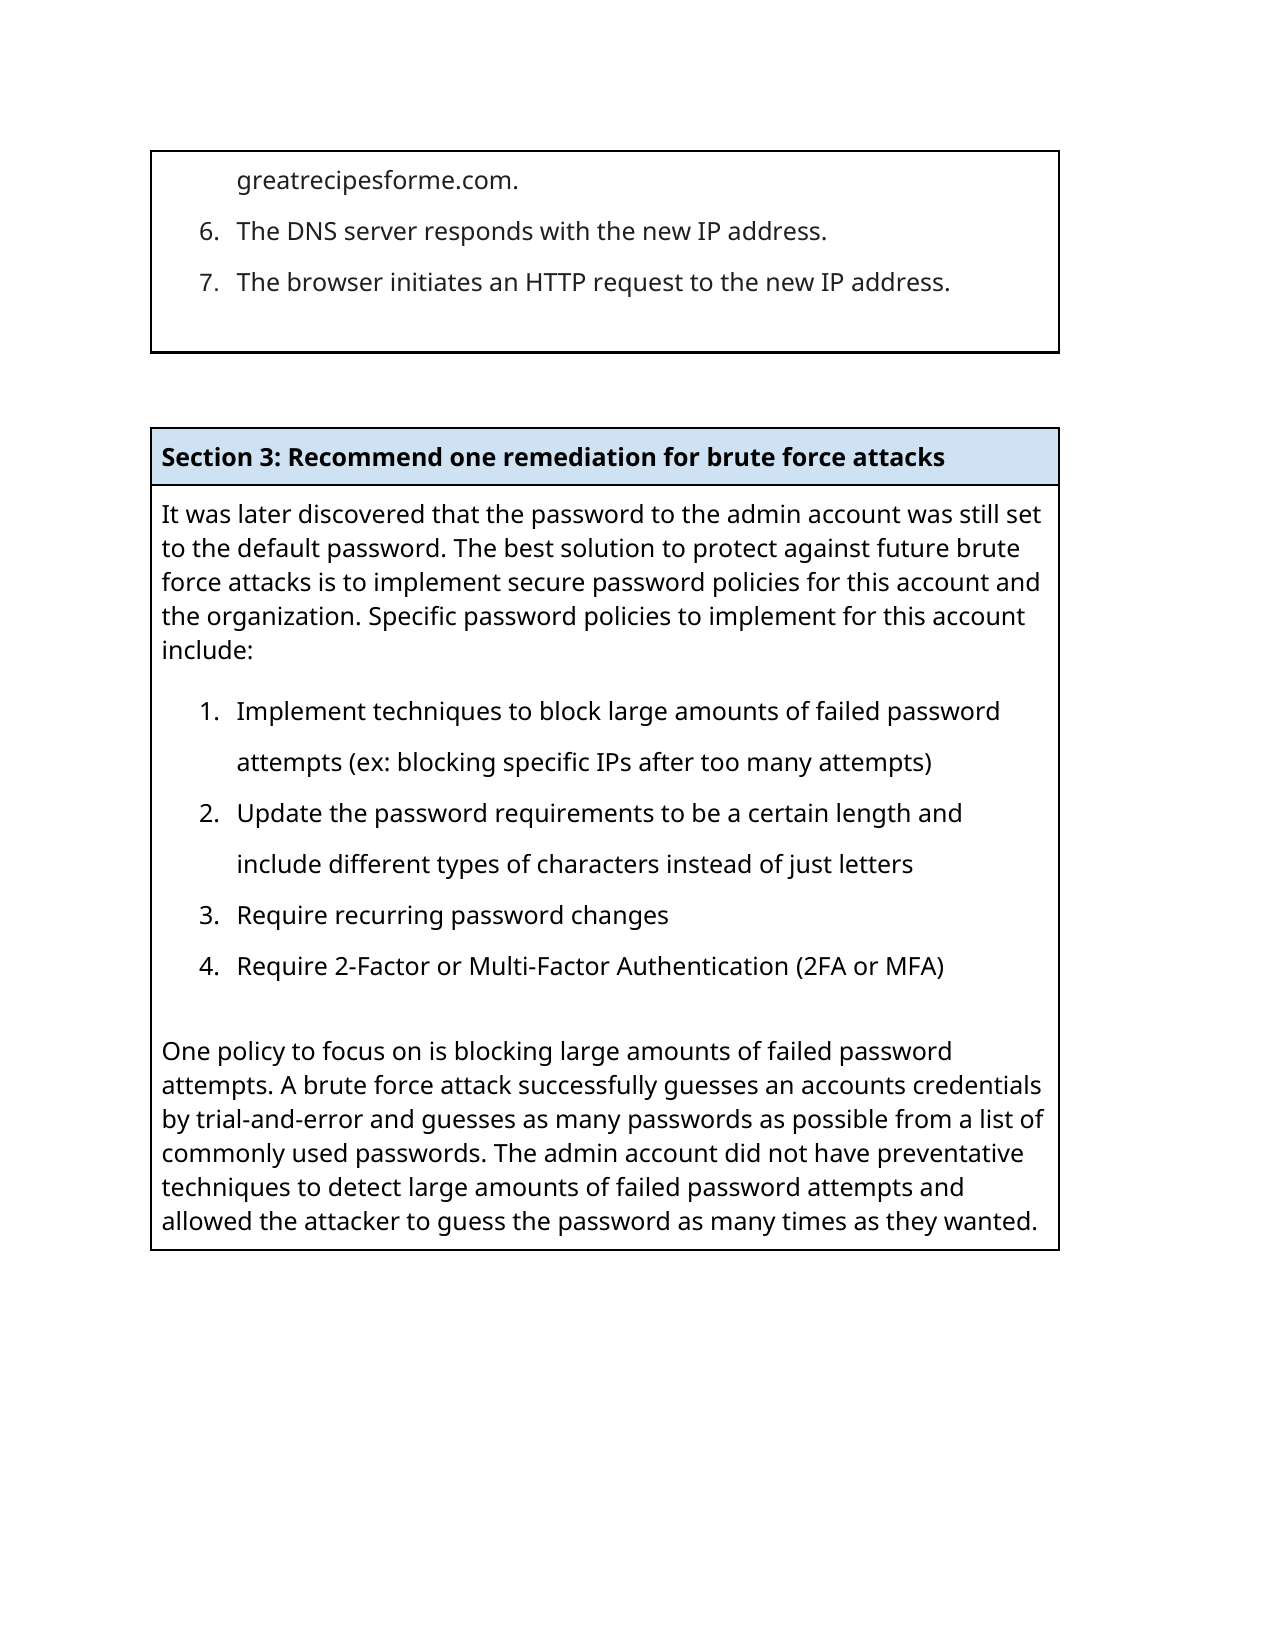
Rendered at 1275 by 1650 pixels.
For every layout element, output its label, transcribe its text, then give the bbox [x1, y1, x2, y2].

table_cell It was later discovered that the password to the admin account was still set to the default password. The best solution to protect against future brute force attacks is to implement secure password policies for this account and the organization. Specific password policies to implement for this account include: Implement techniques to block large amounts of failed password attempts (ex: blocking specific IPs after too many attempts) Update the password requirements to be a certain length and include different types of characters instead of just letters Require recurring password changes Require 2-Factor or Multi-Factor Authentication (2FA or MFA) One policy to focus on is blocking large amounts of failed password attempts. A brute force attack successfully guesses an accounts credentials by trial-and-error and guesses as many passwords as possible from a list of commonly used passwords. The admin account did not have preventative techniques to detect large amounts of failed password attempts and allowed the attacker to guess the password as many times as they wanted. [152, 486, 1058, 1248]
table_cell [152, 152, 1058, 351]
table_header Section 3: Recommend one remediation for brute force attacks [152, 429, 1058, 484]
